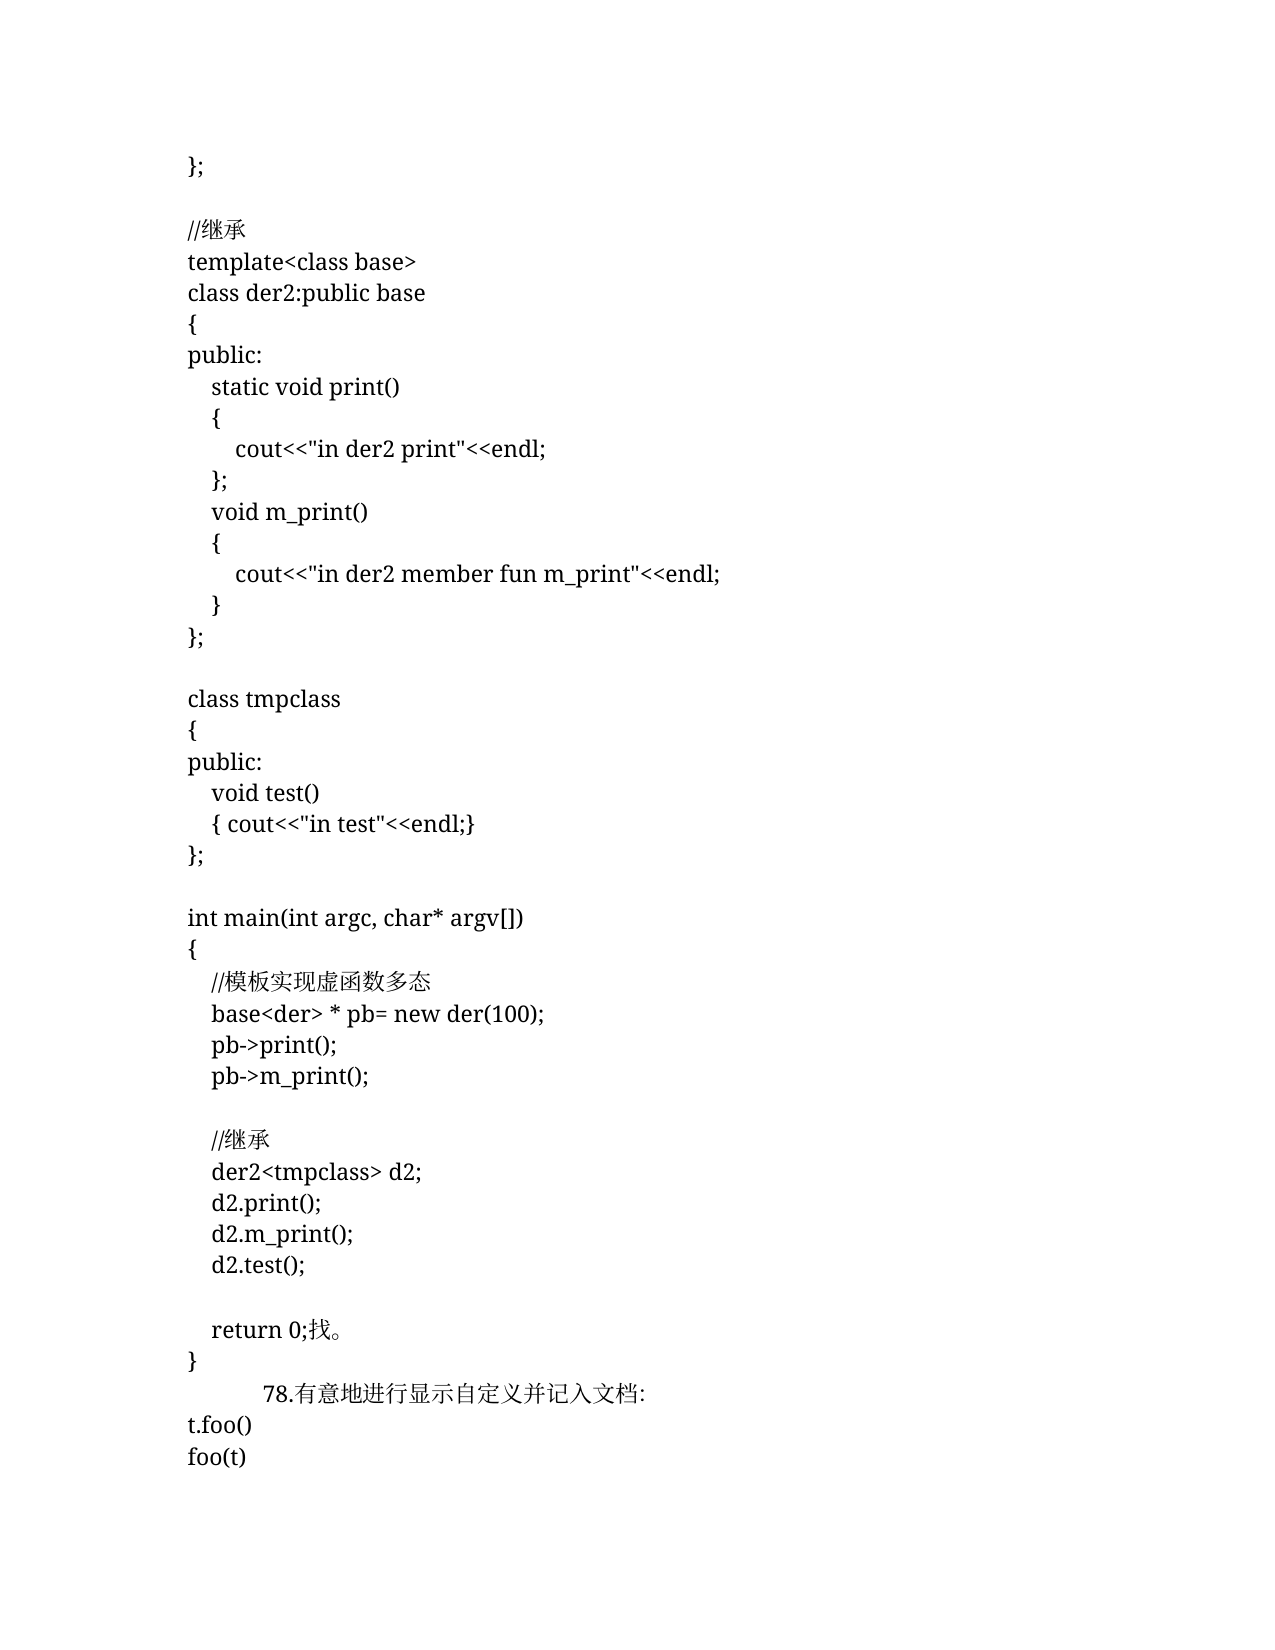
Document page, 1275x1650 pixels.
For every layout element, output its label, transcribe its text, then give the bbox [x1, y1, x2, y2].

text { cout<<"in test"<<endl;} [187, 808, 1087, 839]
text return 0;找。 [187, 1312, 1087, 1345]
text void test() [187, 777, 1087, 808]
text }; [187, 464, 1087, 496]
text cout<<"in der2 print"<<endl; [187, 433, 1087, 464]
text cout<<"in der2 member fun m_print"<<endl; [187, 558, 1087, 589]
text pb->m_print(); [187, 1060, 1087, 1091]
text //继承 [187, 212, 1087, 246]
text template<class base> [187, 246, 1087, 277]
text { [187, 714, 1087, 746]
text d2.test(); [187, 1249, 1087, 1281]
text }; [187, 621, 1087, 652]
text d2.m_print(); [187, 1218, 1087, 1249]
text { [187, 402, 1087, 433]
text pb->print(); [187, 1029, 1087, 1060]
text class tmpclass [187, 683, 1087, 714]
text }; [187, 150, 1087, 181]
text class der2:public base [187, 277, 1087, 308]
text //模板实现虚函数多态 [187, 964, 1087, 997]
text foo(t) [187, 1441, 1087, 1472]
text void m_print() [187, 496, 1087, 527]
text 78.有意地进行显示自定义并记入文档： [187, 1376, 1087, 1409]
text base<der> * pb= new der(100); [187, 997, 1087, 1029]
text { [187, 527, 1087, 558]
text } [187, 589, 1087, 621]
text } [187, 1345, 1087, 1376]
text der2<tmpclass> d2; [187, 1156, 1087, 1187]
text d2.print(); [187, 1187, 1087, 1218]
text { [187, 308, 1087, 339]
text public: [187, 746, 1087, 777]
text { [187, 933, 1087, 964]
text public: [187, 339, 1087, 371]
text }; [187, 839, 1087, 871]
text //继承 [187, 1122, 1087, 1156]
text static void print() [187, 371, 1087, 402]
text t.foo() [187, 1409, 1087, 1441]
text int main(int argc, char* argv[]) [187, 902, 1087, 933]
